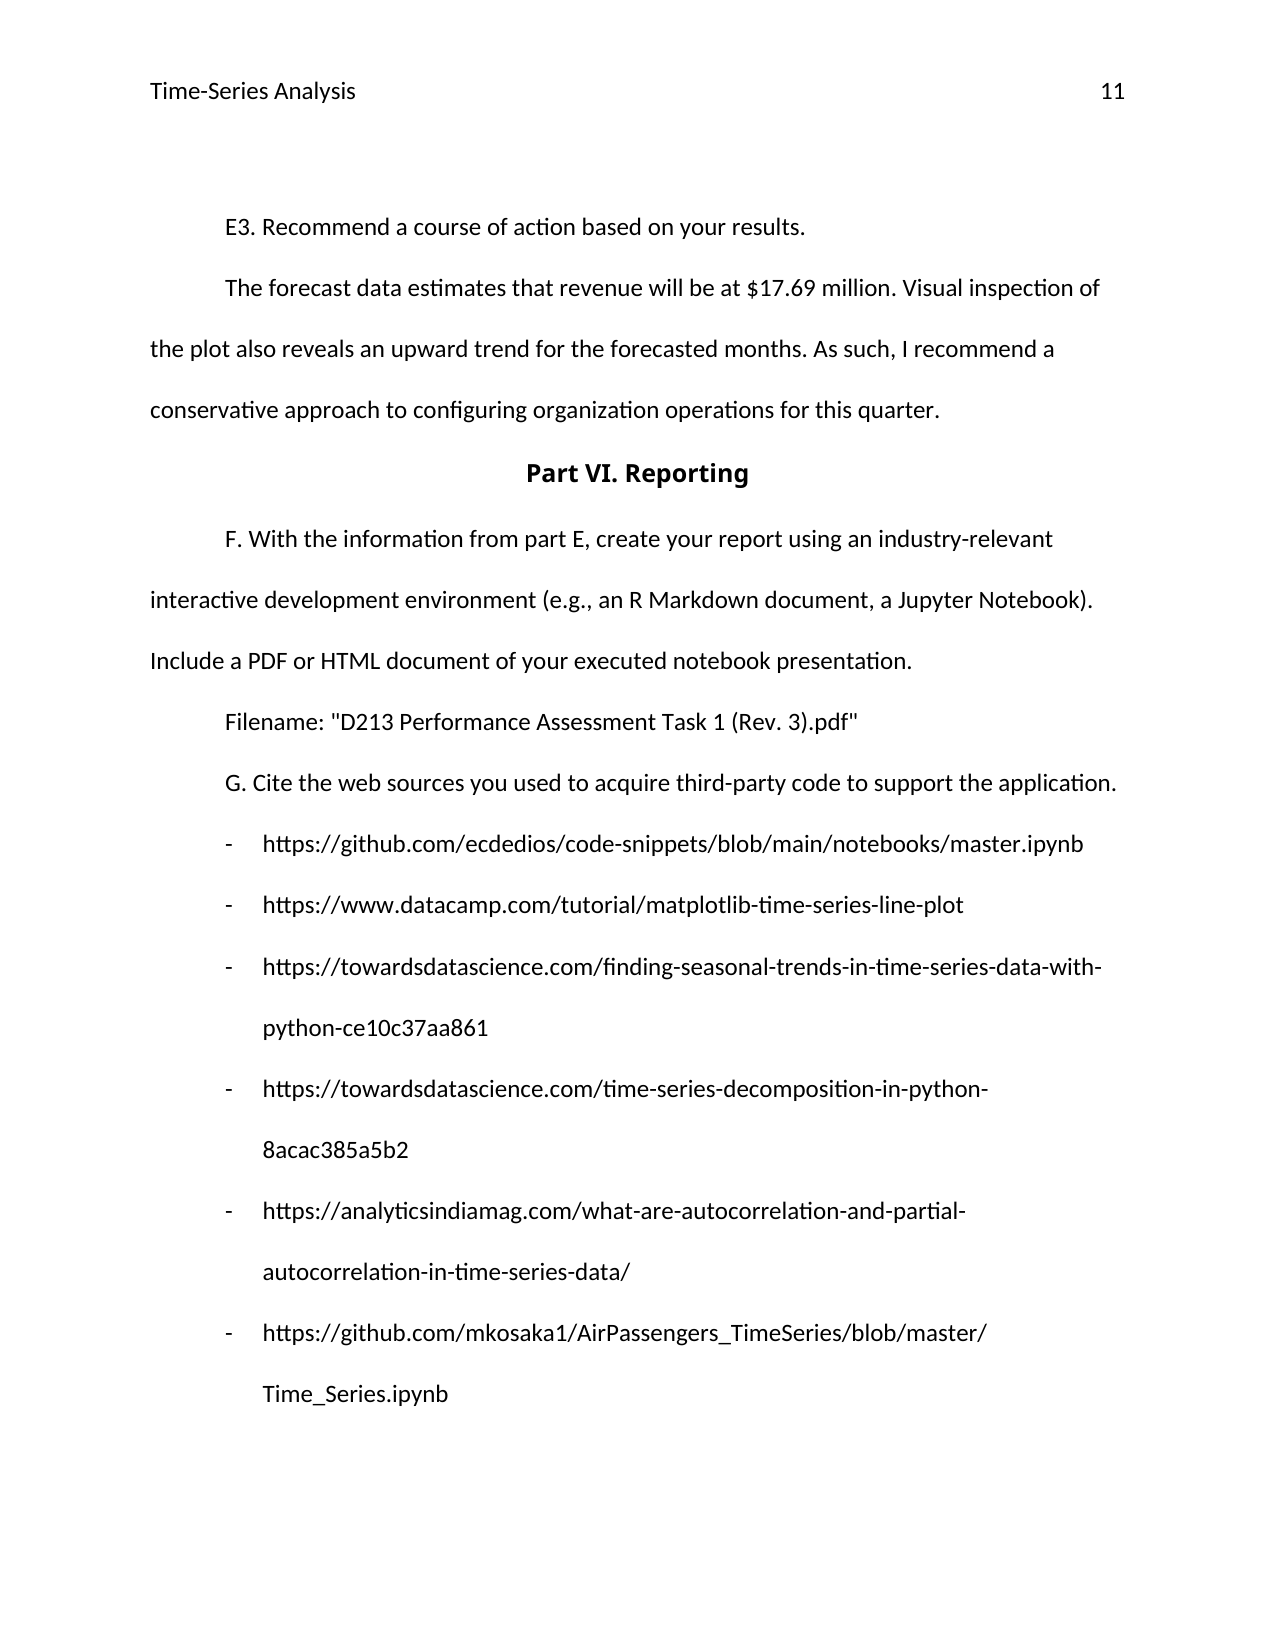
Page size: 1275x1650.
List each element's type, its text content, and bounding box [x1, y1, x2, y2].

text F. With the information from part E, create your report using an industry-relevant interactive development environment (e.g., an R Markdown document, a Jupyter Notebook). Include a PDF or HTML document of your executed notebook presentation. [150, 523, 1125, 676]
text The forecast data estimates that revenue will be at $17.69 million. Visual inspection of the plot also reveals an upward trend for the forecasted months. As such, I recommend a conservative approach to configuring organization operations for this quarter. [150, 272, 1125, 425]
text G. Cite the web sources you used to acquire third-party code to support the application. [150, 767, 1125, 798]
subtitle Part VI. Reporting [150, 455, 1125, 489]
list https://towardsdatascience.com/time-series-decomposition-in-python-8acac385a5b2 [225, 1073, 1125, 1164]
list https://github.com/mkosaka1/AirPassengers_TimeSeries/blob/master/Time_Series.ipynb [225, 1317, 1125, 1408]
text E3. Recommend a course of action based on your results. [150, 211, 1125, 242]
list https://towardsdatascience.com/finding-seasonal-trends-in-time-series-data-with-python-ce10c37aa861 [225, 951, 1125, 1042]
list https://github.com/ecdedios/code-snippets/blob/main/notebooks/master.ipynb [225, 828, 1125, 859]
list https://analyticsindiamag.com/what-are-autocorrelation-and-partial-autocorrelation-in-time-series-data/ [225, 1195, 1125, 1286]
text Filename: "D213 Performance Assessment Task 1 (Rev. 3).pdf" [150, 706, 1125, 737]
list https://www.datacamp.com/tutorial/matplotlib-time-series-line-plot [225, 889, 1125, 920]
